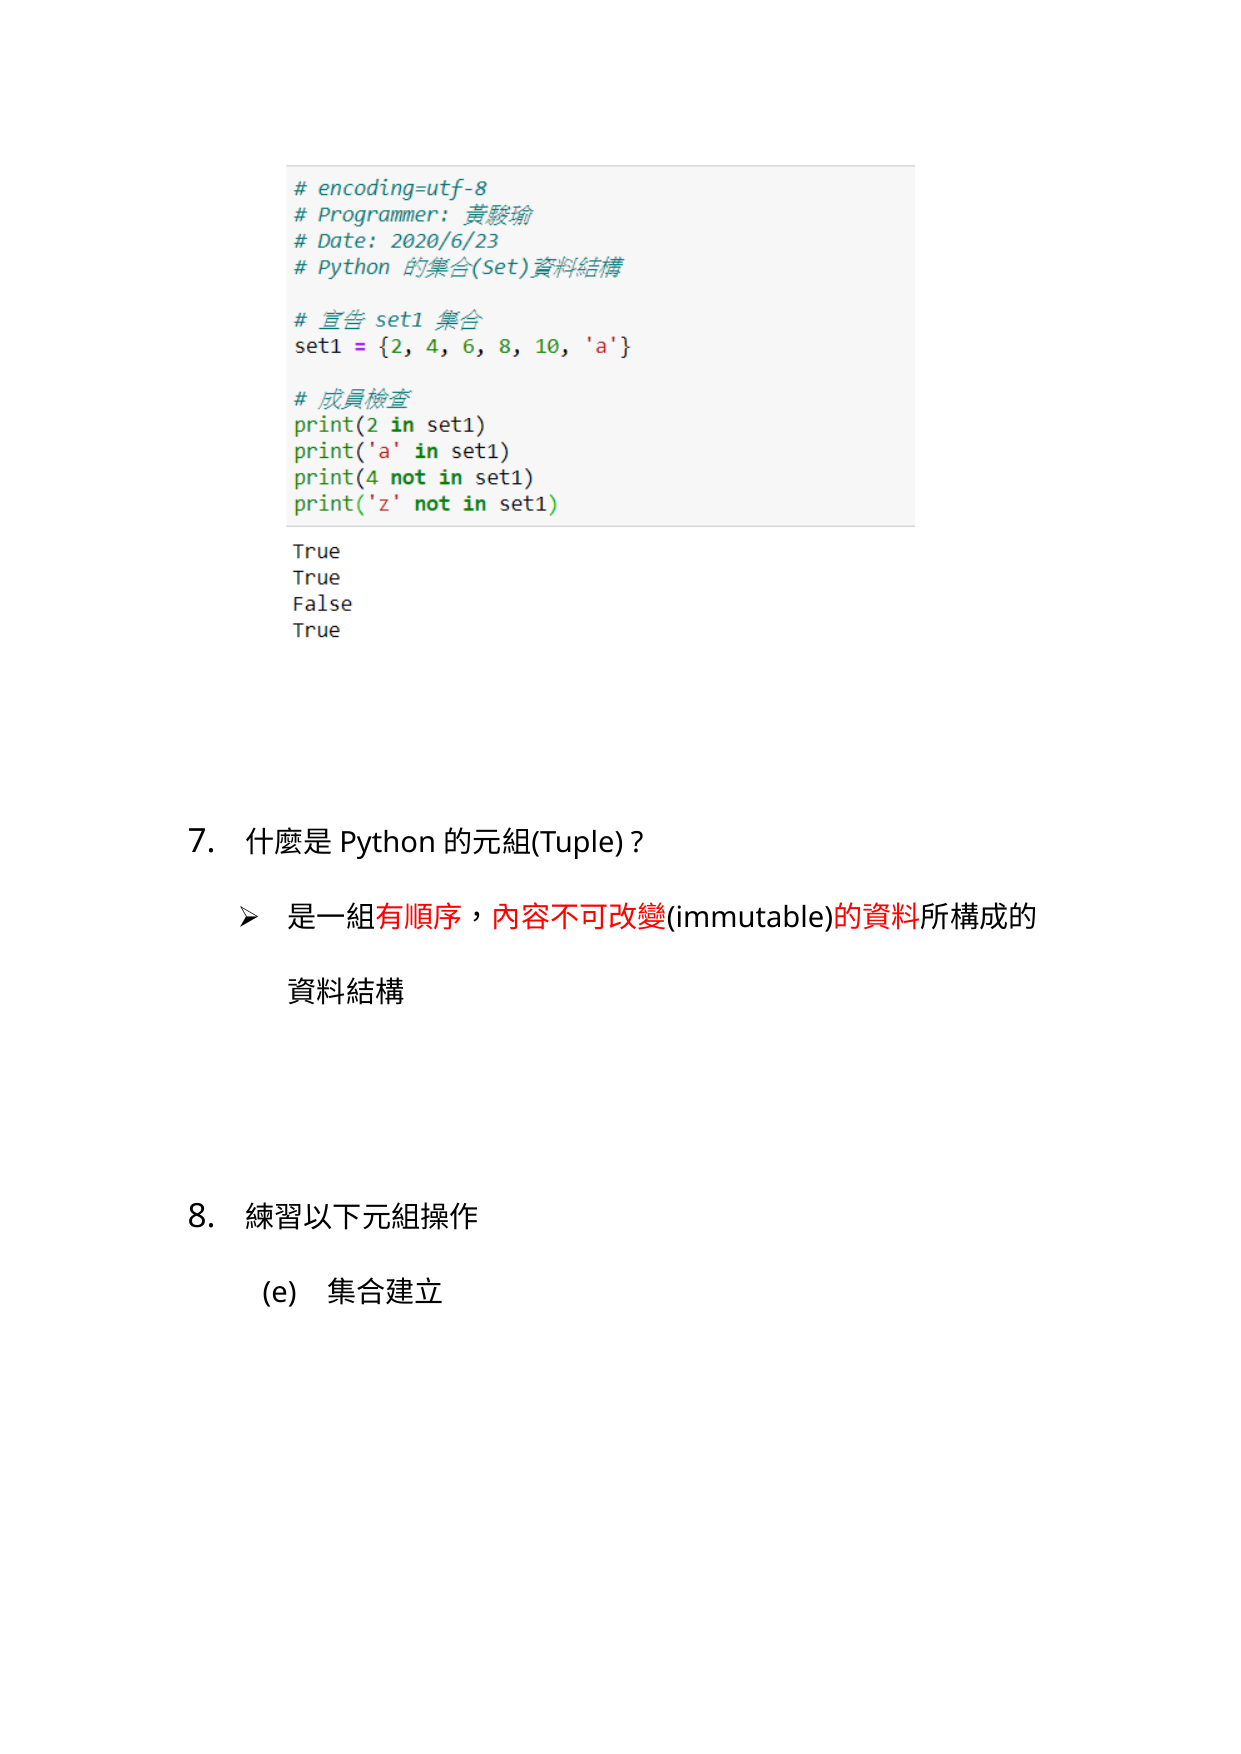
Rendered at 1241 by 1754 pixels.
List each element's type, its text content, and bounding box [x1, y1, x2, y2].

list (e) 集合建立 [262, 1252, 1053, 1327]
list 是一組有順序，內容不可改變(immutable)的資料所構成的資料結構 [237, 877, 1053, 1027]
list 什麼是 Python 的元組(Tuple) ? [187, 802, 1053, 877]
list 練習以下元組操作 [187, 1177, 1053, 1252]
picture [286, 164, 916, 651]
